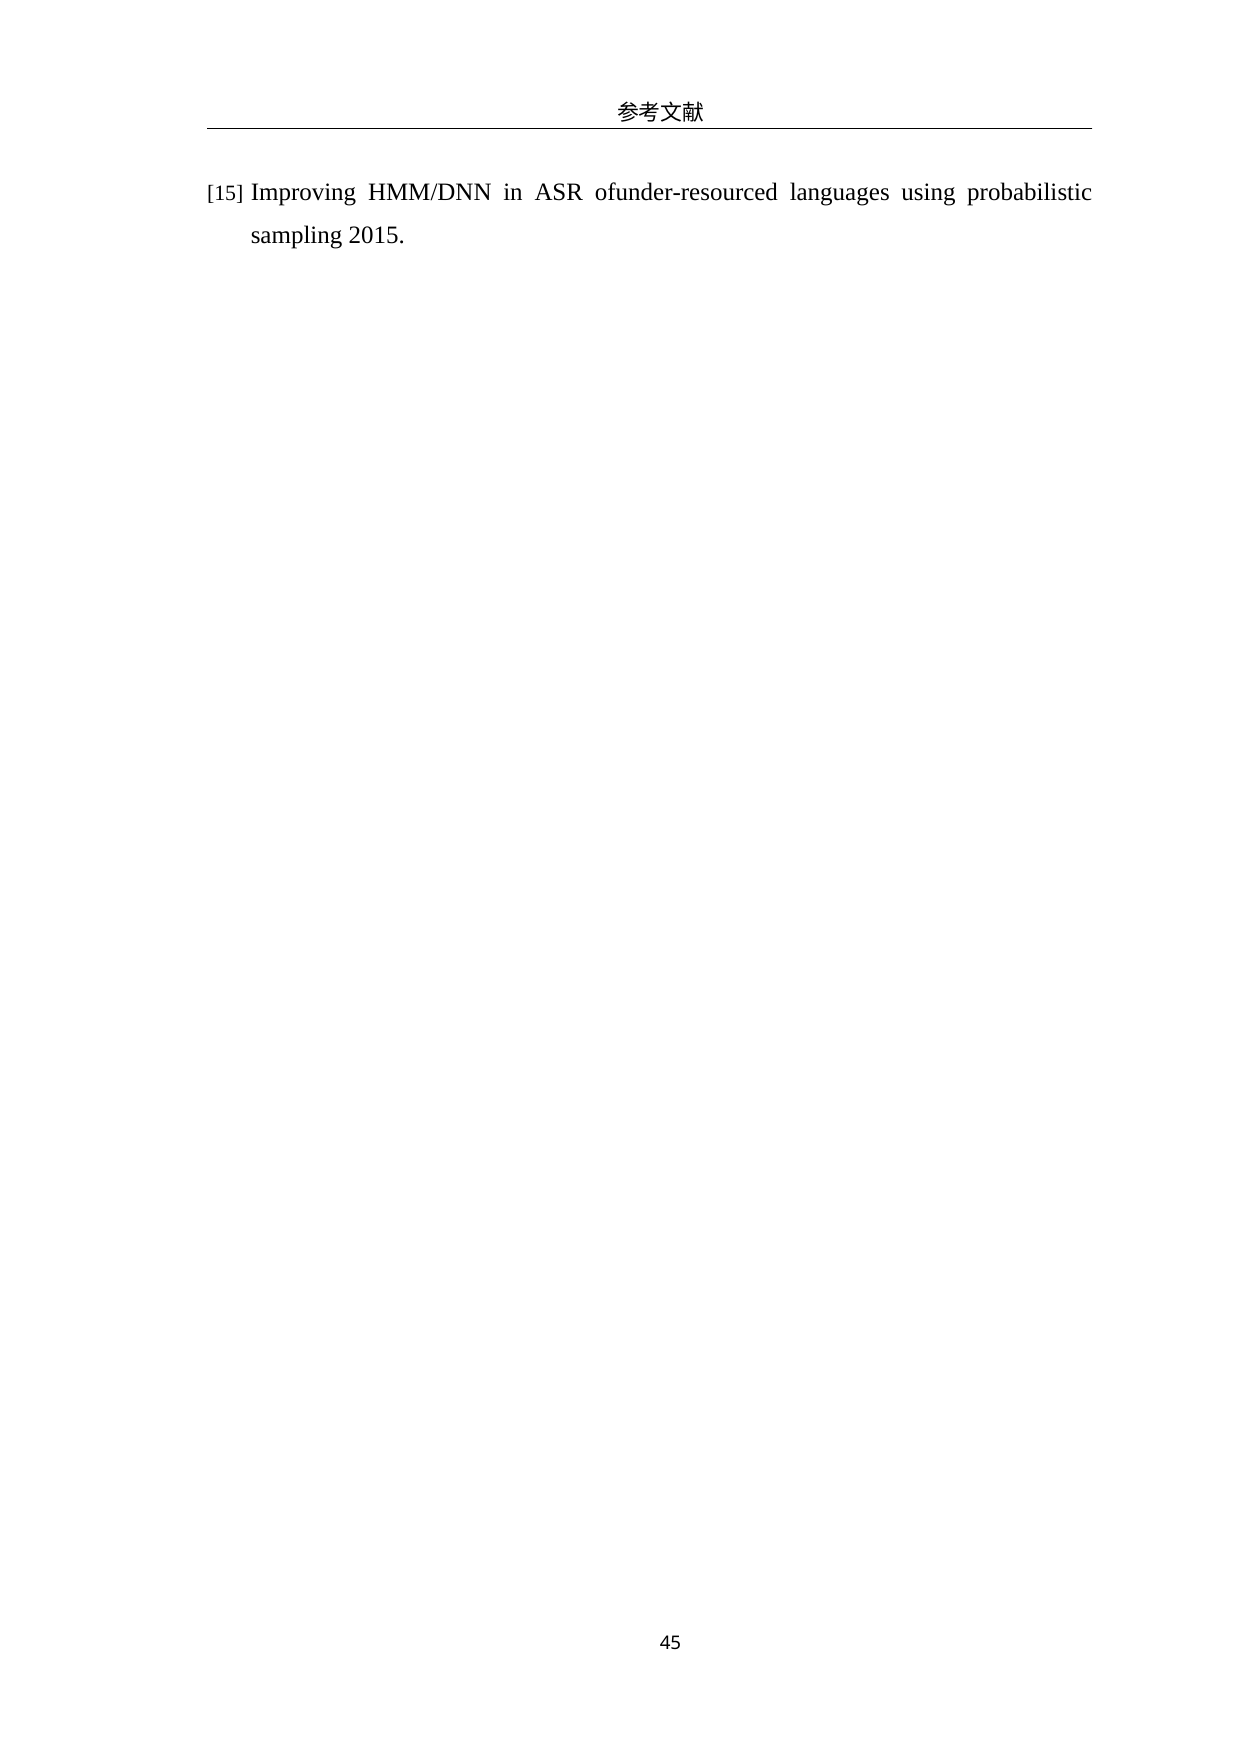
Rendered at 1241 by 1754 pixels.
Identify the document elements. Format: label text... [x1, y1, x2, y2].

list Improving HMM/DNN in ASR ofunder-resourced languages using probabilistic sampling 2015. [207, 177, 1092, 249]
